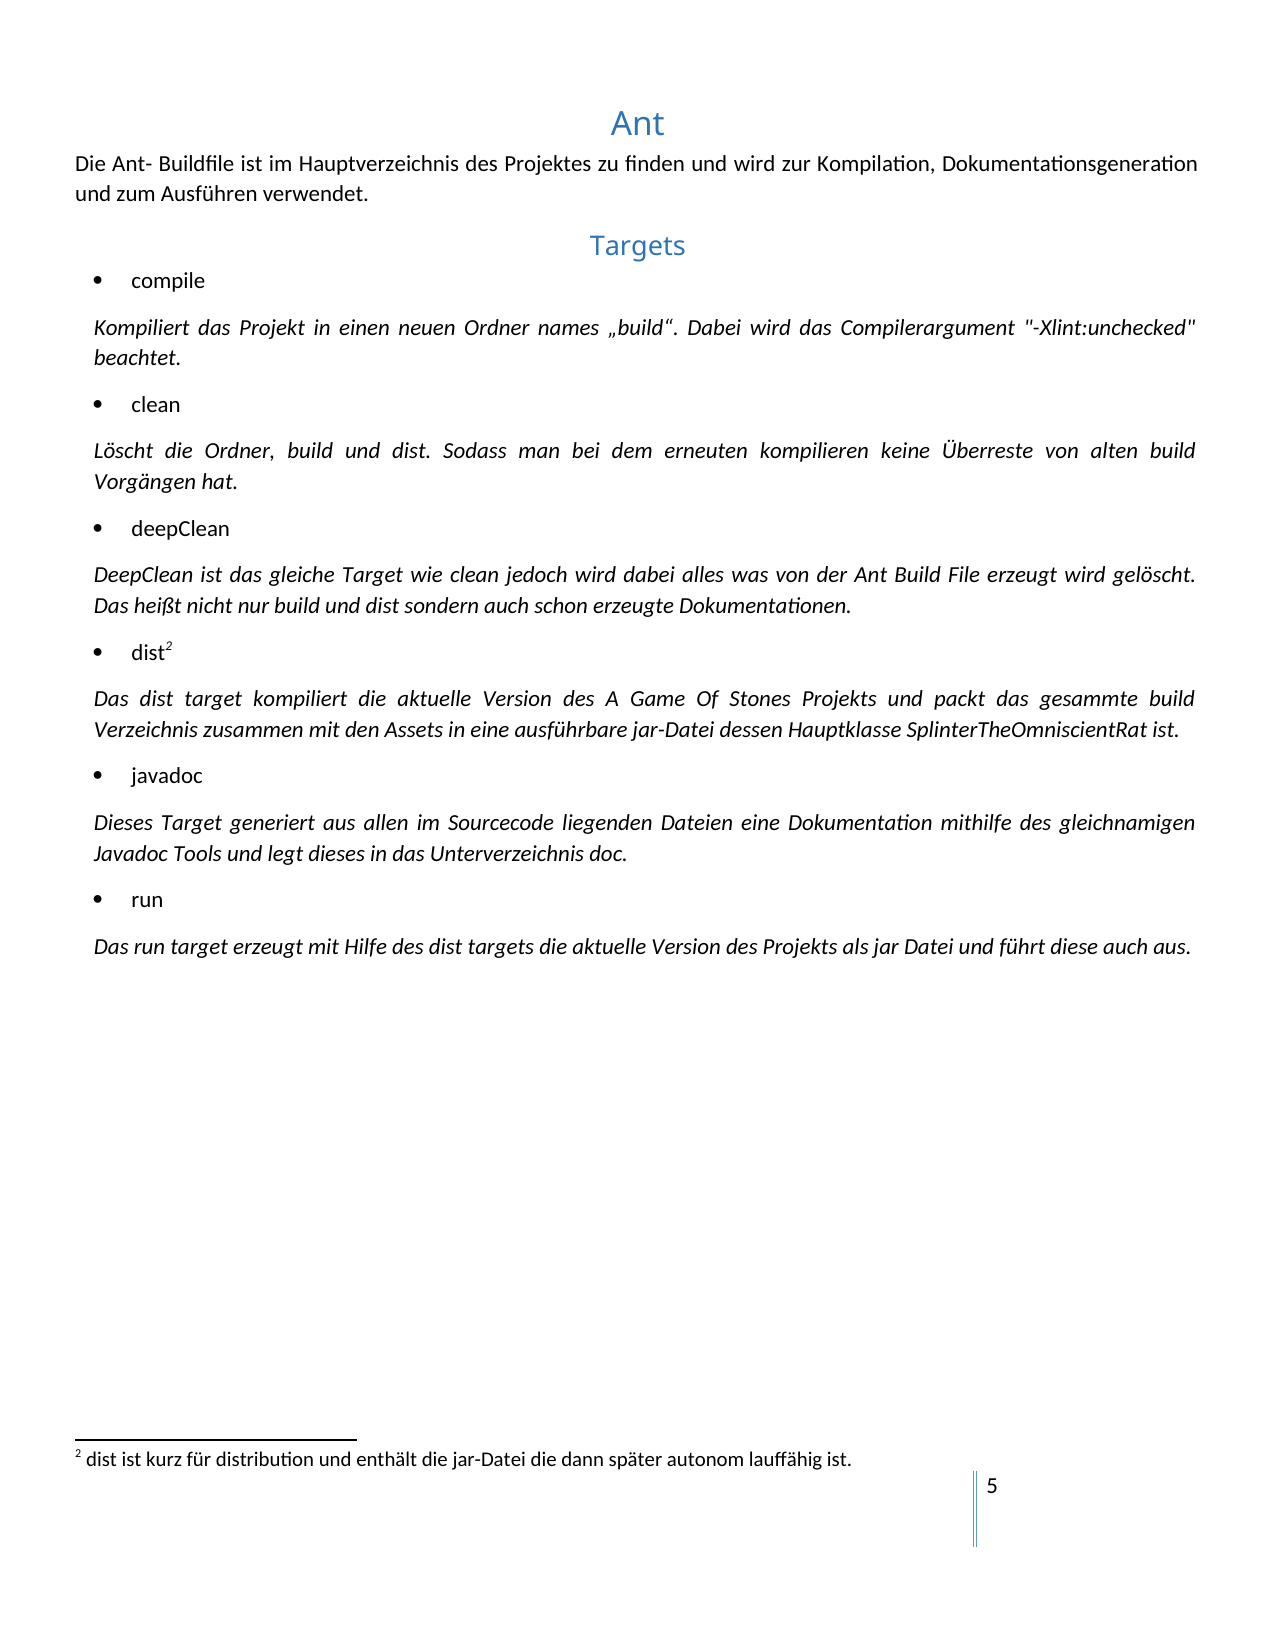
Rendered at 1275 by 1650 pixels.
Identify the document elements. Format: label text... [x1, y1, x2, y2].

list deepClean [94, 514, 1200, 542]
list javadoc [94, 762, 1200, 790]
text Die Ant- Buildfile ist im Hauptverzeichnis des Projektes zu finden und wird zur Kompilation, Dokumentationsgeneration und zum Ausführen verwendet. [75, 149, 1200, 207]
subtitle Targets [75, 226, 1200, 263]
subtitle Ant [75, 100, 1200, 145]
list compile [94, 266, 1200, 294]
list run [94, 886, 1200, 914]
text Löscht die Ordner, build und dist. Sodass man bei dem erneuten kompilieren keine Überreste von alten build Vorgängen hat. [94, 437, 1200, 495]
text DeepClean ist das gleiche Target wie clean jedoch wird dabei alles was von der Ant Build File erzeugt wird gelöscht. Das heißt nicht nur build und dist sondern auch schon erzeugte Dokumentationen. [94, 561, 1200, 619]
list clean [94, 390, 1200, 418]
text Dieses Target generiert aus allen im Sourcecode liegenden Dateien eine Dokumentation mithilfe des gleichnamigen Javadoc Tools und legt dieses in das Unterverzeichnis doc. [94, 808, 1200, 867]
text Kompiliert das Projekt in einen neuen Ordner names „build“. Dabei wird das Compilerargument "-Xlint:unchecked" beachtet. [94, 313, 1200, 371]
list dist [94, 638, 1200, 666]
text Das dist target kompiliert die aktuelle Version des A Game Of Stones Projekts und packt das gesammte build Verzeichnis zusammen mit den Assets in eine ausführbare jar-Datei dessen Hauptklasse SplinterTheOmniscientRat ist. [94, 684, 1200, 743]
text Das run target erzeugt mit Hilfe des dist targets die aktuelle Version des Projekts als jar Datei und führt diese auch aus. [94, 932, 1200, 961]
